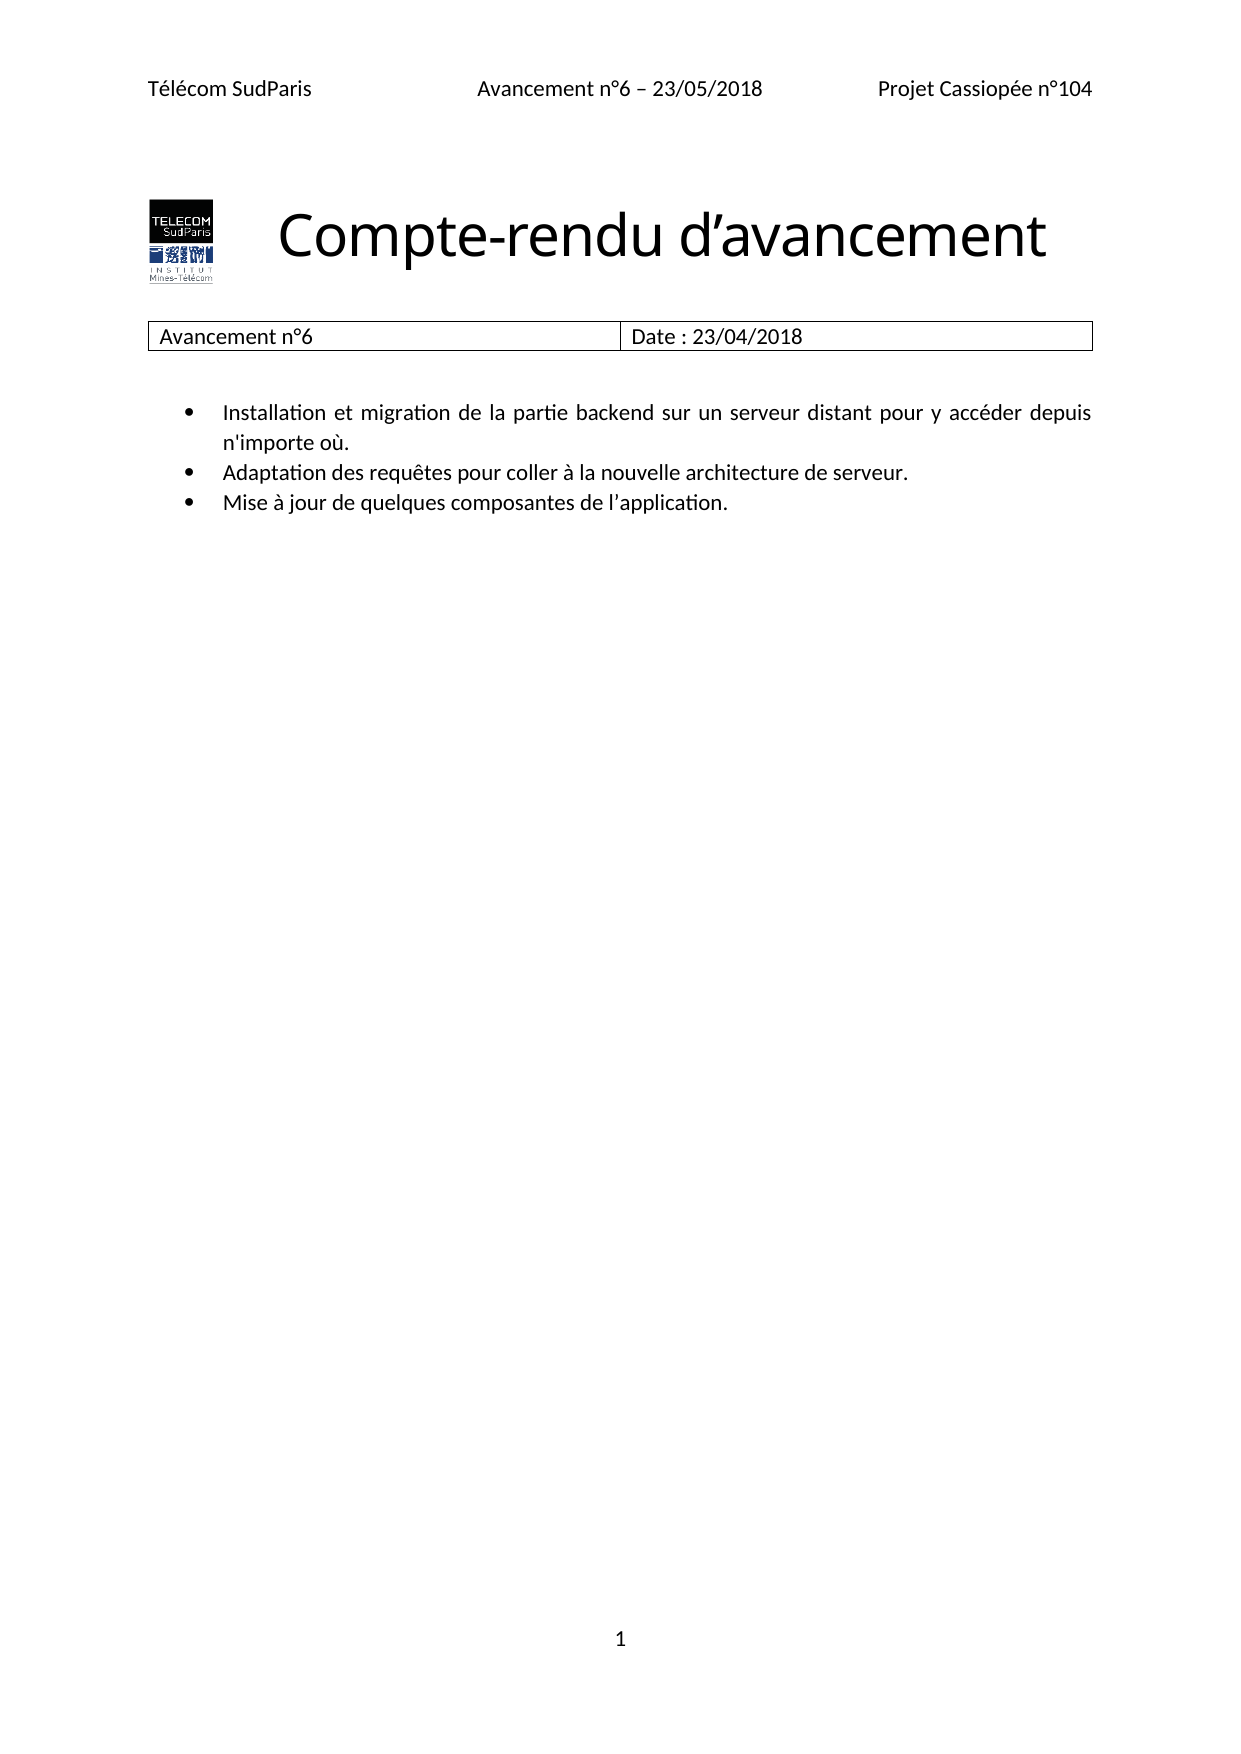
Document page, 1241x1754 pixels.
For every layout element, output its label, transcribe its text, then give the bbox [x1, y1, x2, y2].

table_header Date : 23/04/2018 [621, 322, 1092, 350]
list Adaptation des requêtes pour coller à la nouvelle architecture de serveur. [185, 458, 1093, 486]
title Compte-rendu d’avancement [148, 194, 1093, 274]
table_header Avancement n°6 [149, 322, 620, 350]
list Installation et migration de la partie backend sur un serveur distant pour y accéder depuis n'importe où. [185, 398, 1093, 456]
list Mise à jour de quelques composantes de l’application. [185, 488, 1093, 516]
picture [147, 197, 215, 284]
